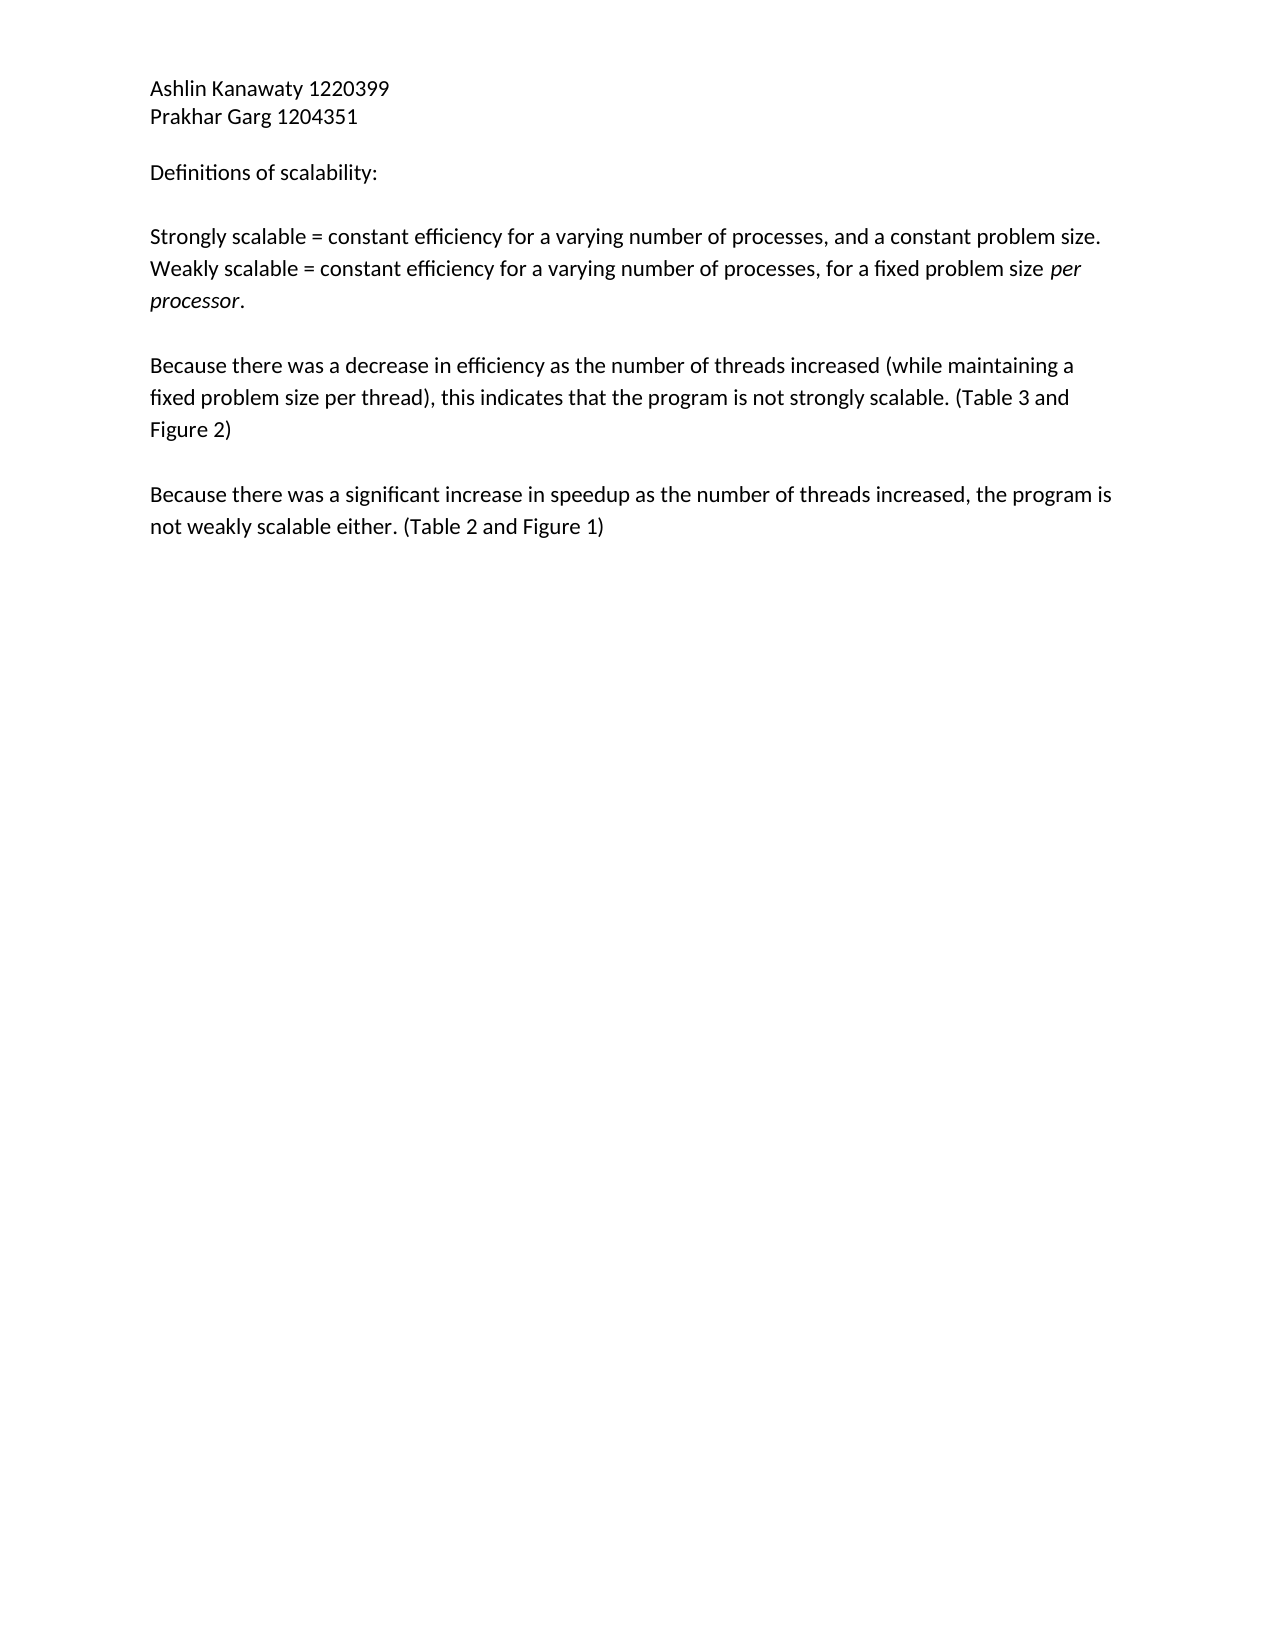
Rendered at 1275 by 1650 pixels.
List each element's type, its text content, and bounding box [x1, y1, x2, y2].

text Strongly scalable = constant efficiency for a varying number of processes, and a constant problem size. [150, 222, 1125, 250]
text Definitions of scalability: [150, 158, 1125, 186]
text Weakly scalable = constant efficiency for a varying number of processes, for a fixed problem size per processor. [150, 254, 1125, 314]
text Because there was a significant increase in speedup as the number of threads increased, the program is not weakly scalable either. (Table 2 and Figure 1) [150, 480, 1125, 540]
text Because there was a decrease in efficiency as the number of threads increased (while maintaining a fixed problem size per thread), this indicates that the program is not strongly scalable. (Table 3 and Figure 2) [150, 351, 1125, 443]
